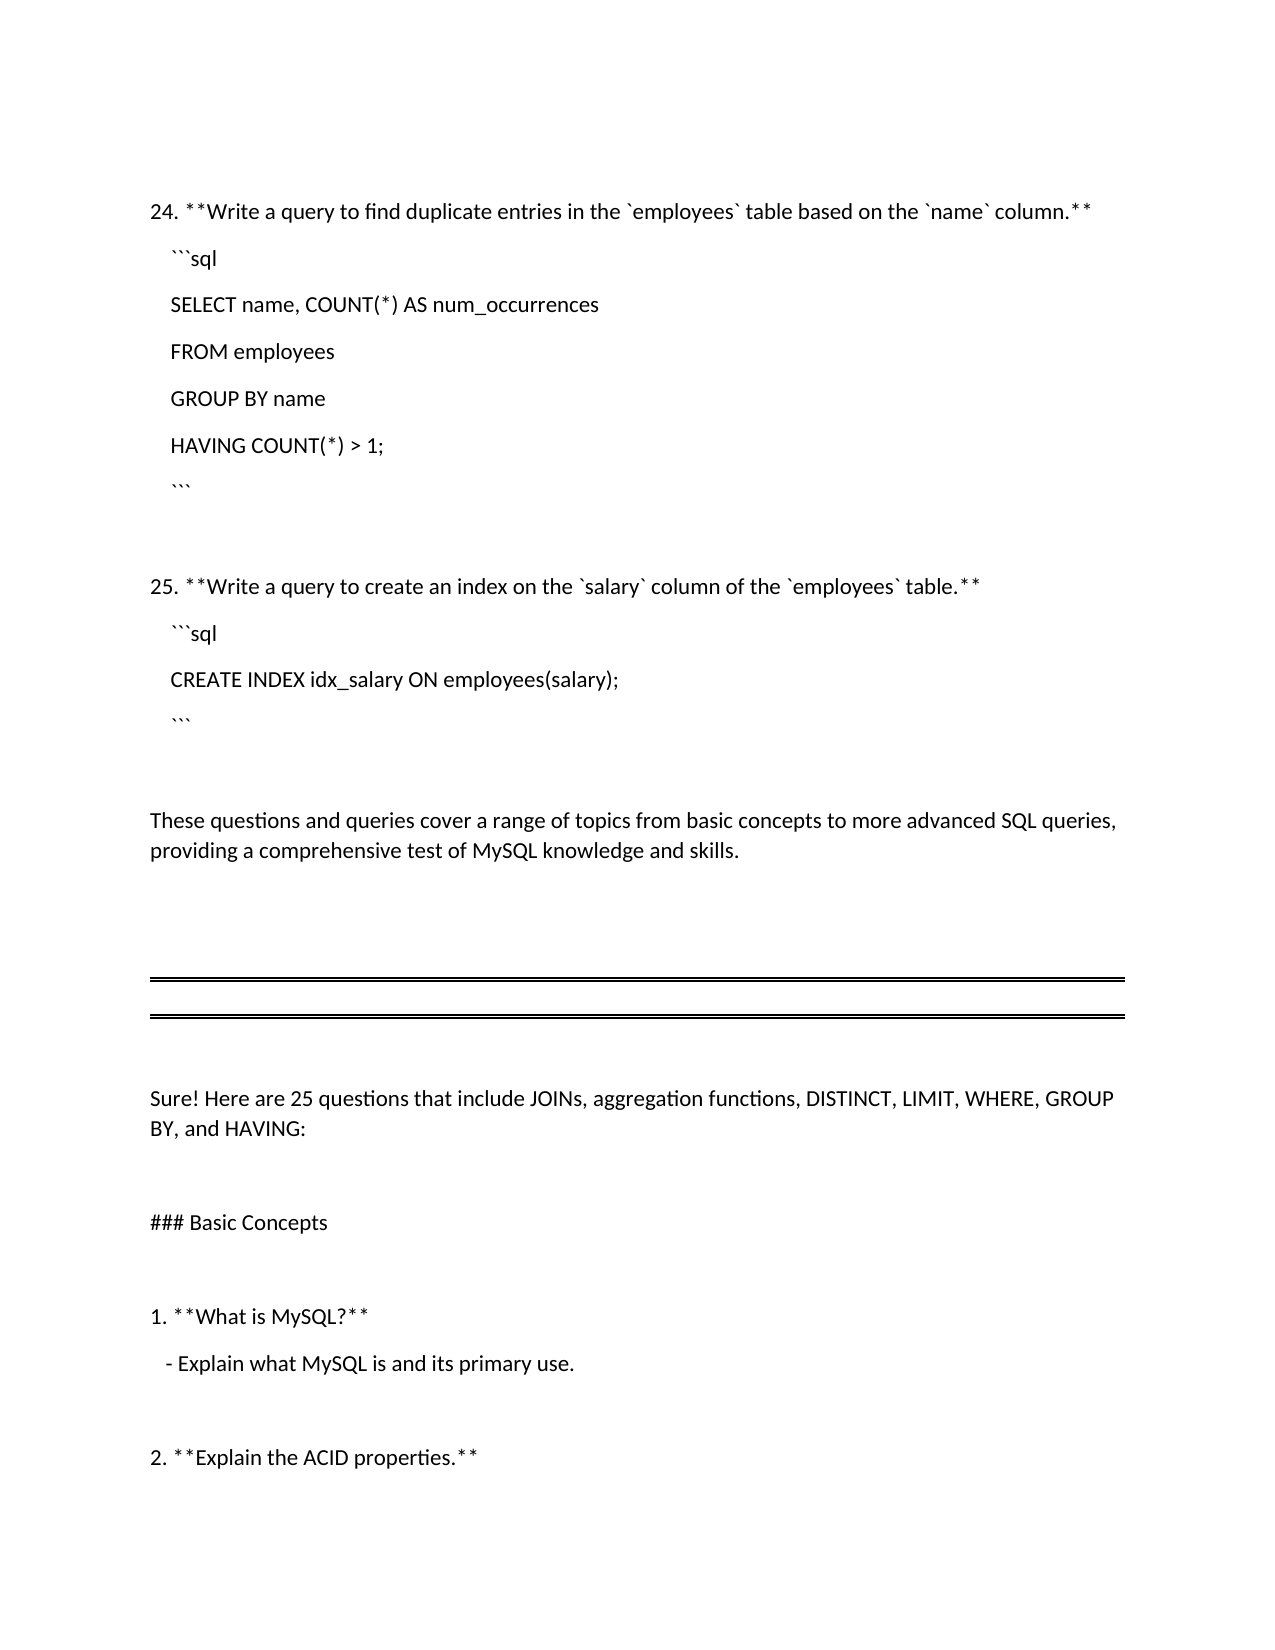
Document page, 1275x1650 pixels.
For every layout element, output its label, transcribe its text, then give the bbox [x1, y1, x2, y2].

text Sure! Here are 25 questions that include JOINs, aggregation functions, DISTINCT, LIMIT, WHERE, GROUP BY, and HAVING: [150, 1084, 1125, 1143]
text CREATE INDEX idx_salary ON employees(salary); [150, 666, 1125, 694]
text FROM employees [150, 337, 1125, 366]
text 1. **What is MySQL?** [150, 1302, 1125, 1330]
text HAVING COUNT(*) > 1; [150, 431, 1125, 459]
text 24. **Write a query to find duplicate entries in the `employees` table based on the `name` column.** [150, 197, 1125, 225]
text GROUP BY name [150, 384, 1125, 412]
text 25. **Write a query to create an index on the `salary` column of the `employees` table.** [150, 572, 1125, 600]
text ``` [150, 712, 1125, 741]
text SELECT name, COUNT(*) AS num_occurrences [150, 291, 1125, 319]
text ```sql [150, 619, 1125, 647]
text ``` [150, 478, 1125, 506]
text 2. **Explain the ACID properties.** [150, 1443, 1125, 1471]
text ```sql [150, 244, 1125, 272]
text - Explain what MySQL is and its primary use. [150, 1349, 1125, 1377]
text ### Basic Concepts [150, 1208, 1125, 1236]
text These questions and queries cover a range of topics from basic concepts to more advanced SQL queries, providing a comprehensive test of MySQL knowledge and skills. [150, 806, 1125, 864]
